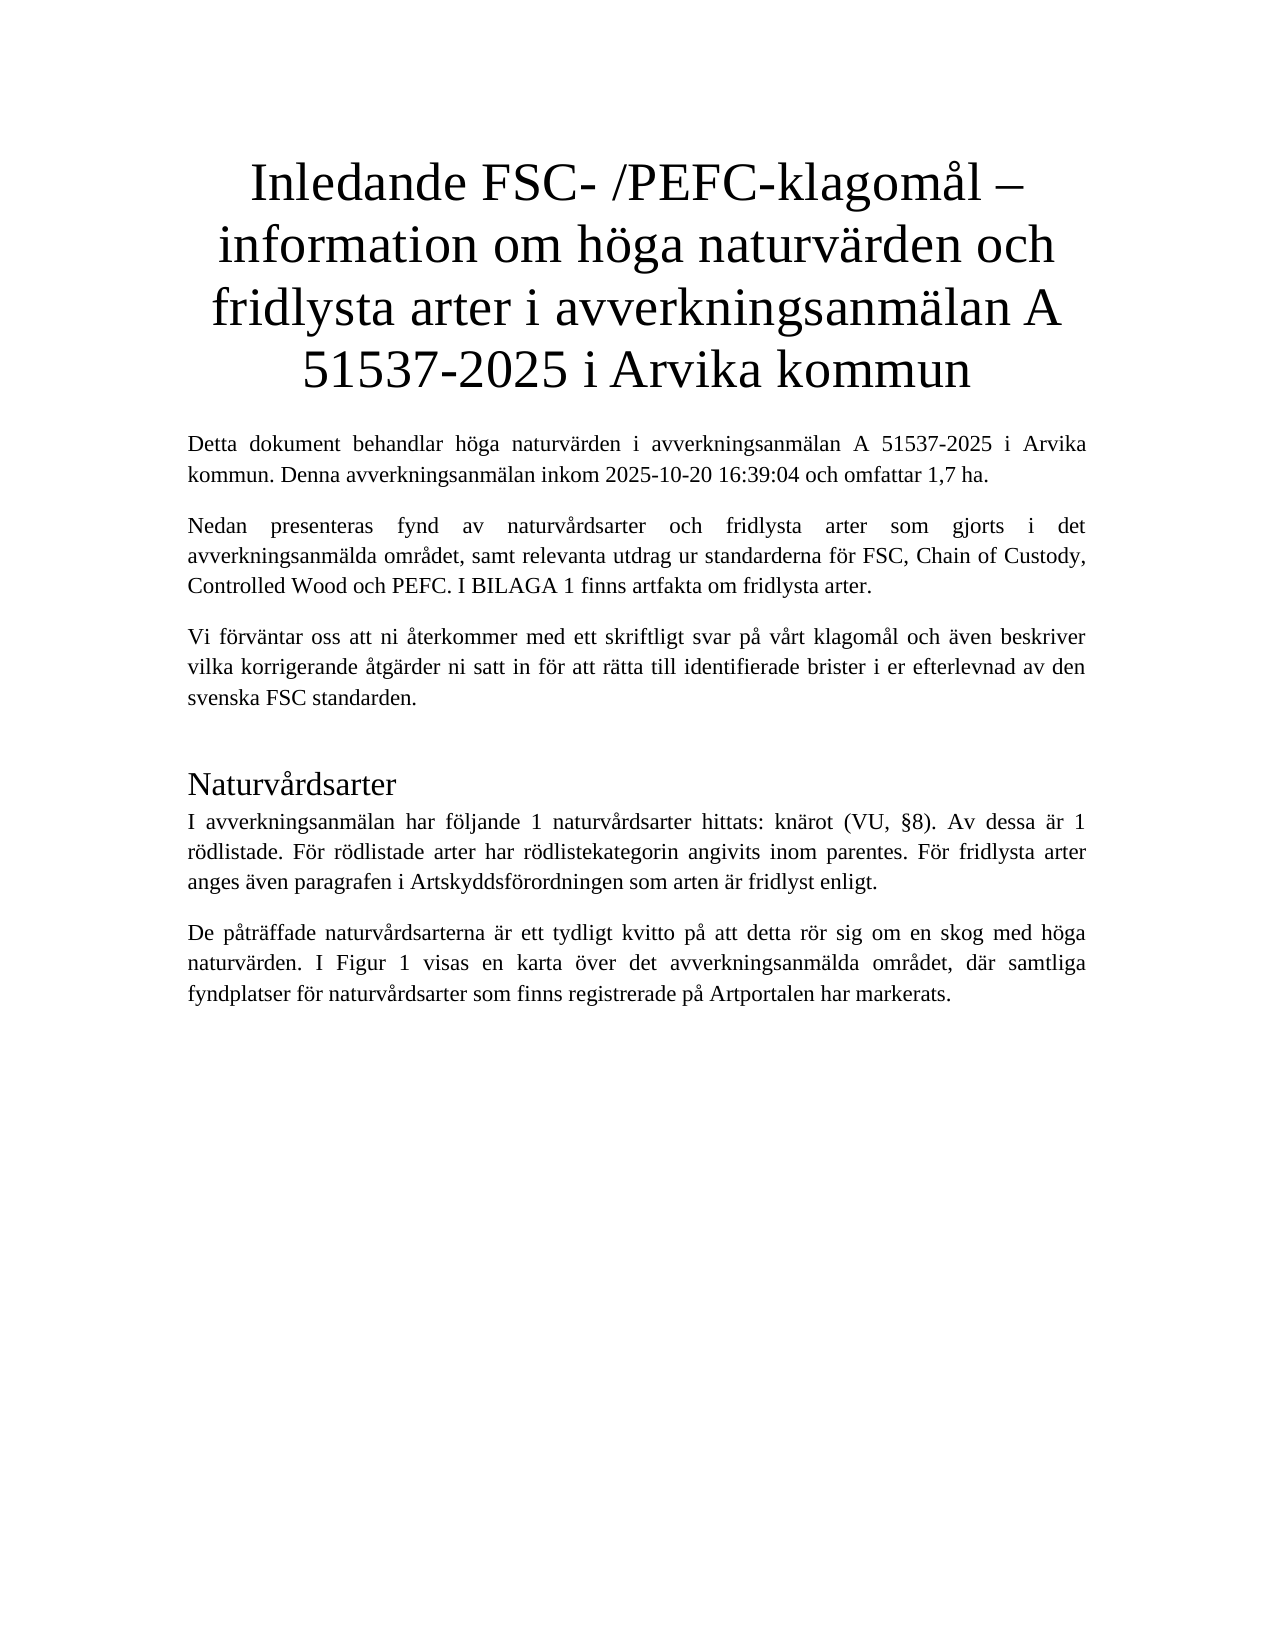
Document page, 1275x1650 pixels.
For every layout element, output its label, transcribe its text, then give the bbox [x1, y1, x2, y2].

title Inledande FSC- /PEFC-klagomål – information om höga naturvärden och fridlysta arter i avverkningsanmälan A 51537-2025 i Arvika kommun [187, 150, 1087, 399]
text Detta dokument behandlar höga naturvärden i avverkningsanmälan A 51537-2025 i Arvika kommun. Denna avverkningsanmälan inkom 2025-10-20 16:39:04 och omfattar 1,7 ha. [187, 430, 1087, 487]
text Nedan presenteras fynd av naturvårdsarter och fridlysta arter som gjorts i det avverkningsanmälda området, samt relevanta utdrag ur standarderna för FSC, Chain of Custody, Controlled Wood och PEFC. I BILAGA 1 finns artfakta om fridlysta arter. [187, 512, 1087, 598]
subtitle Naturvårdsarter [187, 764, 1087, 802]
text I avverkningsanmälan har följande 1 naturvårdsarter hittats: knärot (VU, §8). Av dessa är 1 rödlistade. För rödlistade arter har rödlistekategorin angivits inom parentes. För fridlysta arter anges även paragrafen i Artskyddsförordningen som arten är fridlyst enligt. [187, 808, 1087, 894]
text Vi förväntar oss att ni återkommer med ett skriftligt svar på vårt klagomål och även beskriver vilka korrigerande åtgärder ni satt in för att rätta till identifierade brister i er efterlevnad av den svenska FSC standarden. [187, 623, 1087, 710]
text De påträffade naturvårdsarterna är ett tydligt kvitto på att detta rör sig om en skog med höga naturvärden. I Figur 1 visas en karta över det avverkningsanmälda området, där samtliga fyndplatser för naturvårdsarter som finns registrerade på Artportalen har markerats. [187, 919, 1087, 1006]
